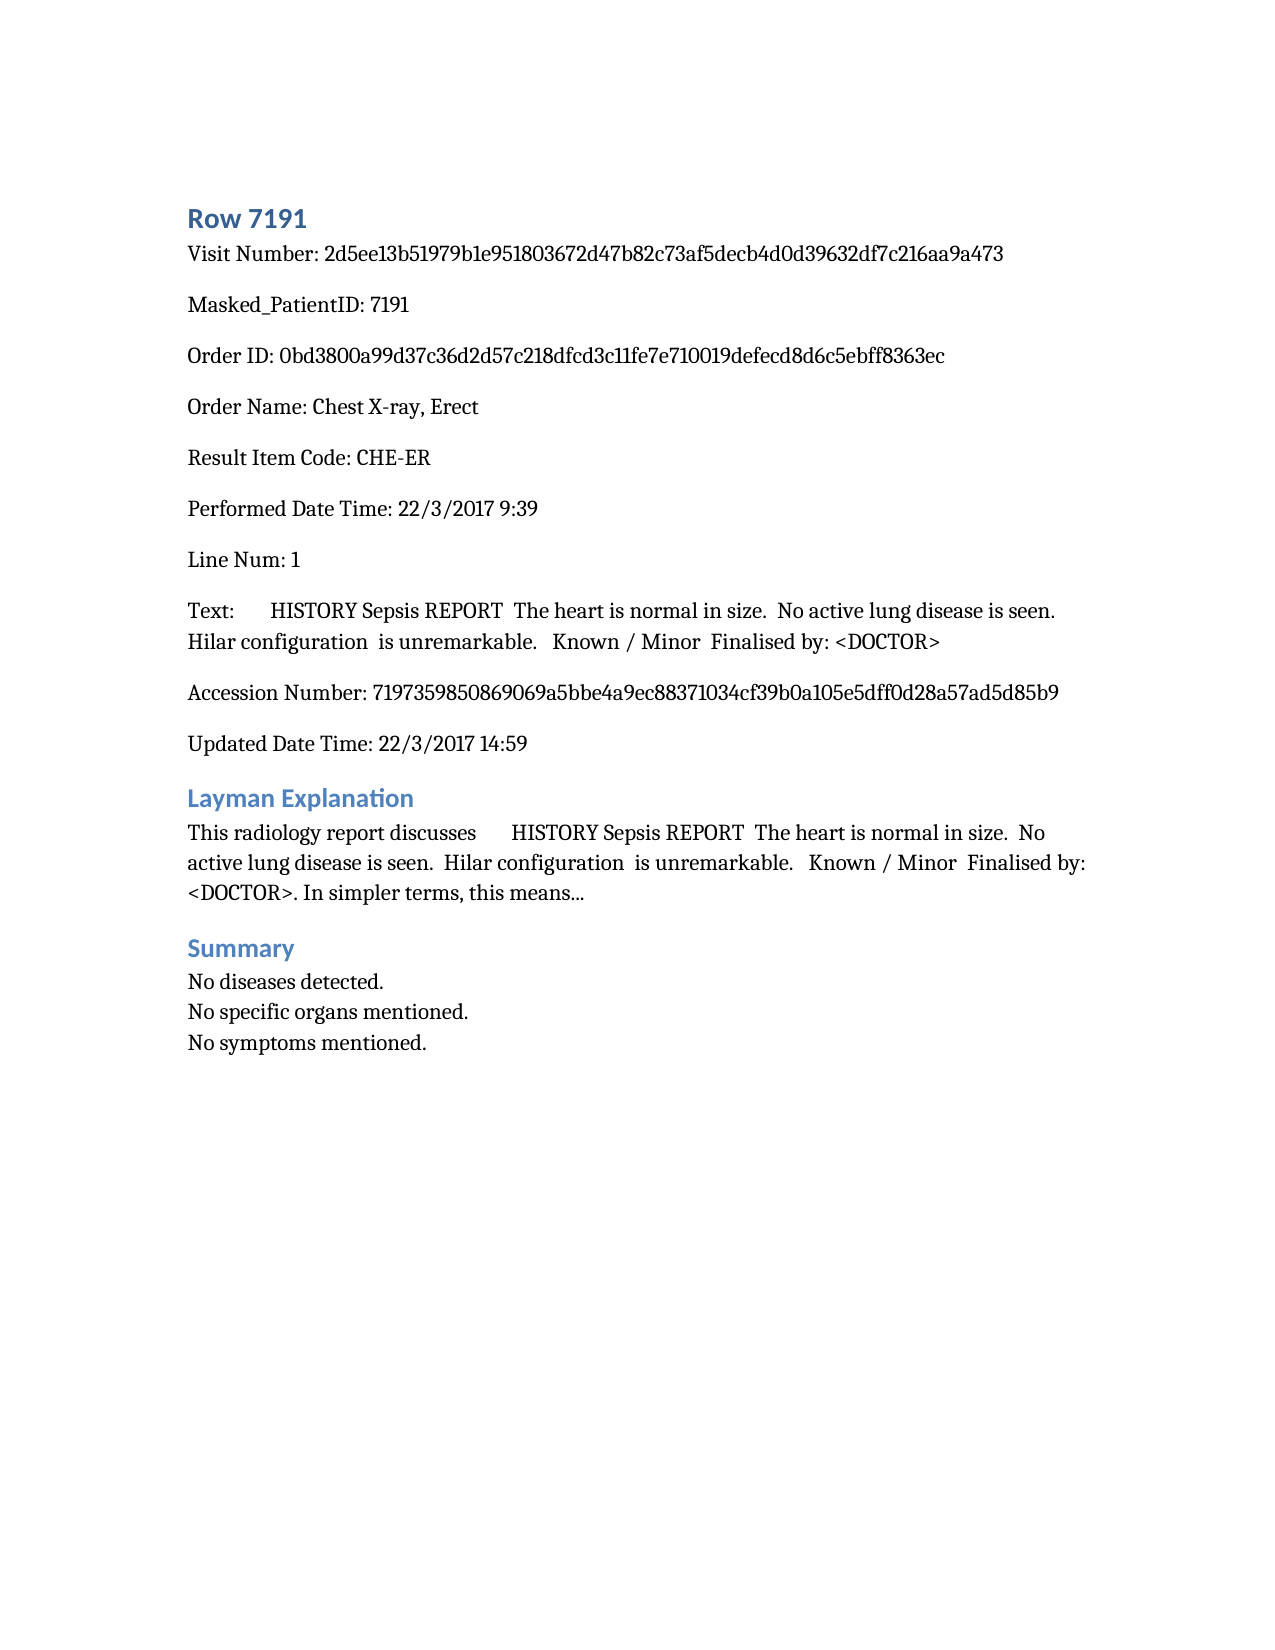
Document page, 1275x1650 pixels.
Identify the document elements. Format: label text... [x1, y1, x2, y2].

text Masked_PatientID: 7191 [187, 292, 1087, 318]
subtitle Layman Explanation [187, 782, 1087, 814]
text Order ID: 0bd3800a99d37c36d2d57c218dfcd3c11fe7e710019defecd8d6c5ebff8363ec [187, 343, 1087, 369]
text Performed Date Time: 22/3/2017 9:39 [187, 496, 1087, 522]
text Updated Date Time: 22/3/2017 14:59 [187, 731, 1087, 757]
text Line Num: 1 [187, 547, 1087, 573]
text Text: HISTORY Sepsis REPORT The heart is normal in size. No active lung disease is seen. Hilar configuration is unremarkable. Known / Minor Finalised by: <DOCTOR> [187, 598, 1087, 655]
text Order Name: Chest X-ray, Erect [187, 394, 1087, 420]
text No diseases detected. No specific organs mentioned. No symptoms mentioned. [187, 969, 1087, 1056]
subtitle Summary [187, 931, 1087, 964]
text Result Item Code: CHE-ER [187, 445, 1087, 471]
text This radiology report discusses HISTORY Sepsis REPORT The heart is normal in size. No active lung disease is seen. Hilar configuration is unremarkable. Known / Minor Finalised by: <DOCTOR>. In simpler terms, this means... [187, 819, 1087, 906]
subtitle Row 7191 [187, 200, 1087, 236]
text Accession Number: 7197359850869069a5bbe4a9ec88371034cf39b0a105e5dff0d28a57ad5d85b9 [187, 679, 1087, 706]
text Visit Number: 2d5ee13b51979b1e951803672d47b82c73af5decb4d0d39632df7c216aa9a473 [187, 241, 1087, 267]
